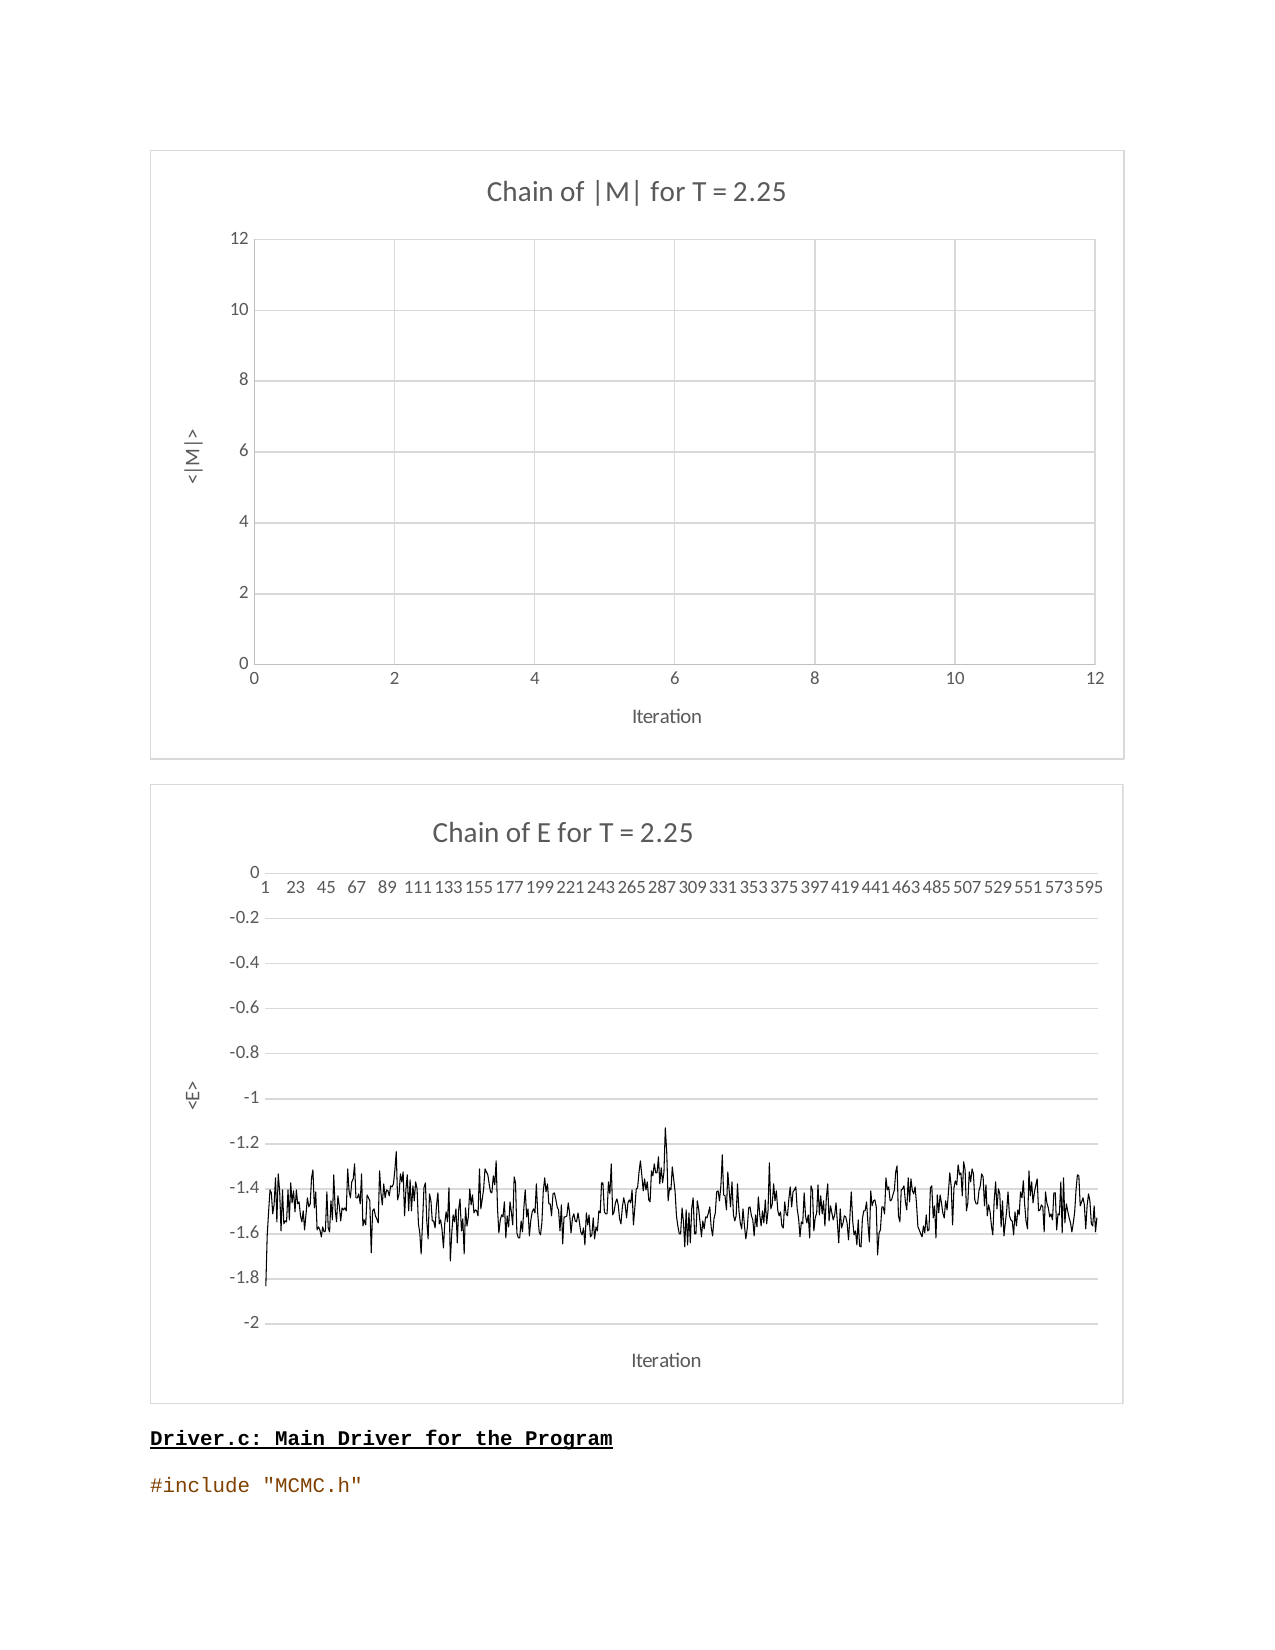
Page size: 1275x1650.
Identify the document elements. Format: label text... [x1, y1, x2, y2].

text Driver.c: Main Driver for the Program [150, 1428, 1125, 1452]
text #include "MCMC.h" [150, 1475, 1125, 1499]
